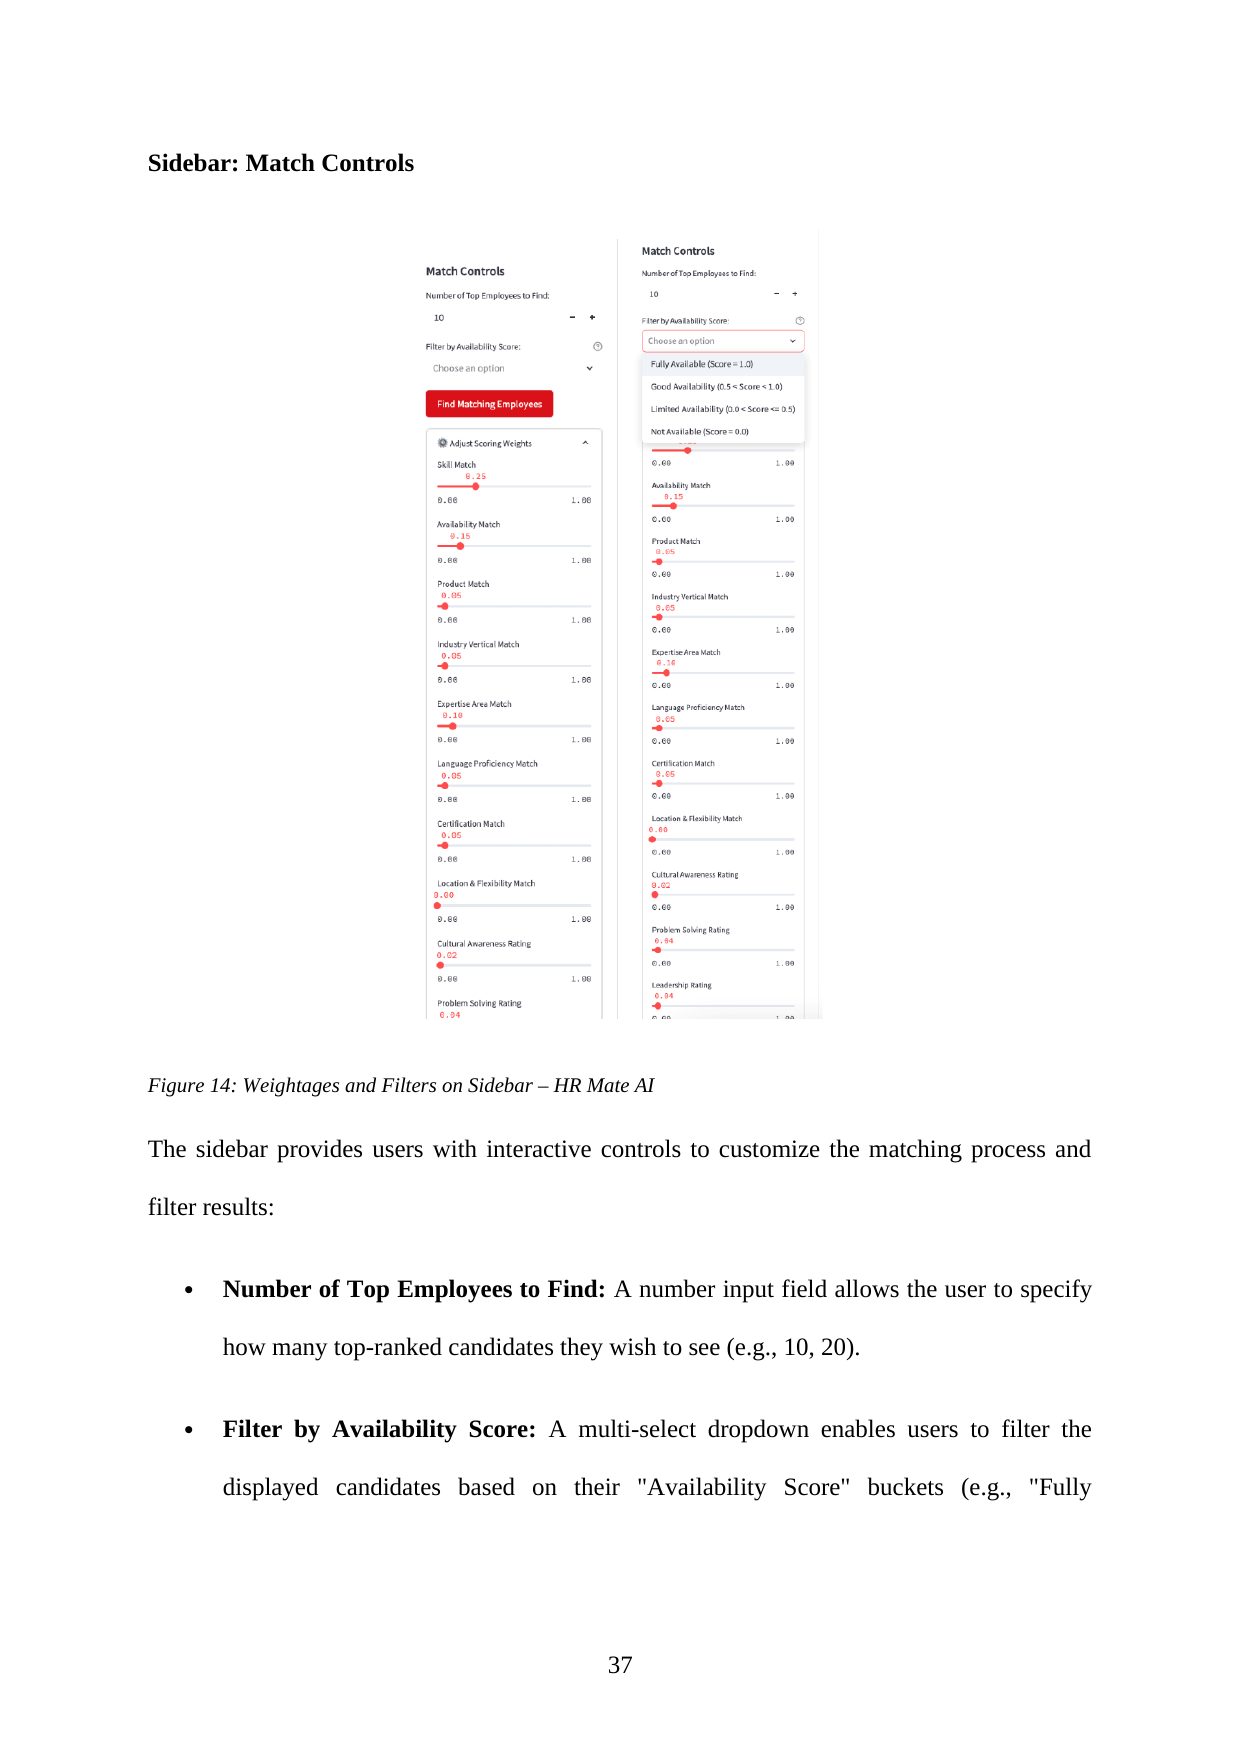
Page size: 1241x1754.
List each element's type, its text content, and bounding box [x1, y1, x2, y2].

list Number of Top Employees to Find: A number input field allows the user to specify how many top-ranked candidates they wish to see (e.g., 10, 20). [185, 1274, 1093, 1360]
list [185, 1414, 1093, 1500]
text Sidebar: Match Controls [148, 148, 1093, 176]
text The sidebar provides users with interactive controls to customize the matching process and filter results: [148, 1134, 1093, 1220]
picture [417, 230, 823, 1019]
